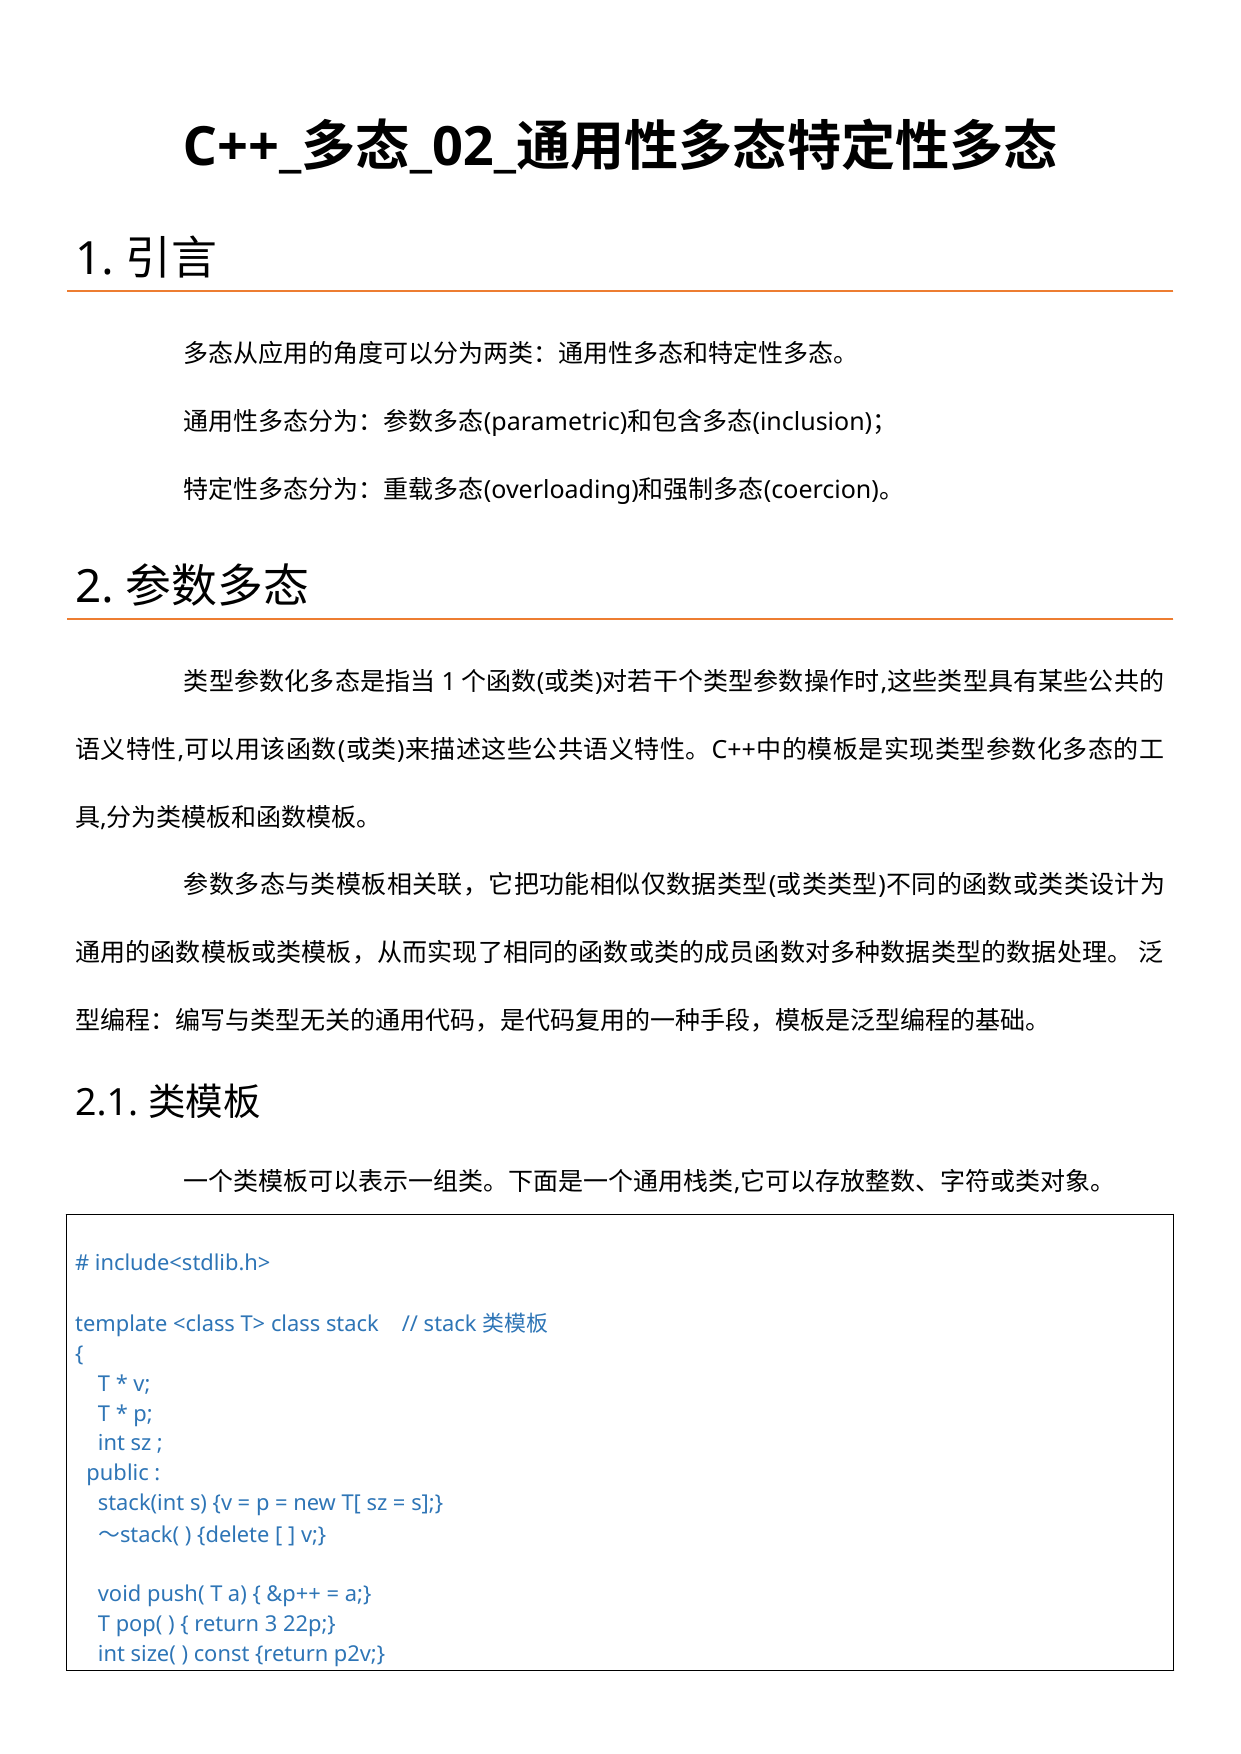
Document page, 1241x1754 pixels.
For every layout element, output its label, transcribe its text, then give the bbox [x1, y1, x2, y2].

text T pop( ) { return 3 22p;} [75, 1608, 1165, 1635]
text # include<stdlib.h> [75, 1247, 1165, 1276]
text void push( T a) { &p++ = a;} [75, 1578, 1165, 1608]
subtitle 类模板 [75, 1065, 1165, 1133]
text 类型参数化多态是指当1个函数(或类)对若干个类型参数操作时,这些类型具有某些公共的语义特性,可以用该函数(或类)来描述这些公共语义特性。C++中的模板是实现类型参数化多态的工具,分为类模板和函数模板。 [75, 645, 1165, 849]
text T * p; [75, 1398, 1165, 1427]
subtitle 引言 [67, 218, 1173, 290]
text public : [75, 1457, 1165, 1487]
text int sz ; [75, 1427, 1165, 1457]
text 参数多态与类模板相关联，它把功能相似仅数据类型(或类类型)不同的函数或类类设计为通用的函数模板或类模板，从而实现了相同的函数或类的成员函数对多种数据类型的数据处理。 泛型编程：编写与类型无关的通用代码，是代码复用的一种手段，模板是泛型编程的基础。 [75, 849, 1165, 1053]
text stack(int s) {v = p = new T[ sz = s];} [75, 1487, 1165, 1517]
text 特定性多态分为：重载多态(overloading)和强制多态(coercion)。 [75, 453, 1165, 521]
text 通用性多态分为：参数多态(parametric)和包含多态(inclusion)； [75, 385, 1165, 453]
text { [75, 1338, 1165, 1368]
text template <class T> class stack // stack 类模板 [75, 1306, 1165, 1338]
subtitle 参数多态 [67, 546, 1173, 618]
text int size( ) const {return p2v;} [67, 1635, 1173, 1670]
text ～stack( ) {delete [ ] v;} [75, 1517, 1165, 1548]
subtitle C++_多态_02_通用性多态特定性多态 [75, 91, 1165, 193]
text 多态从应用的角度可以分为两类：通用性多态和特定性多态。 [75, 317, 1165, 385]
text 一个类模板可以表示一组类。下面是一个通用栈类,它可以存放整数、字符或类对象。 [75, 1146, 1165, 1214]
text T * v; [75, 1368, 1165, 1398]
